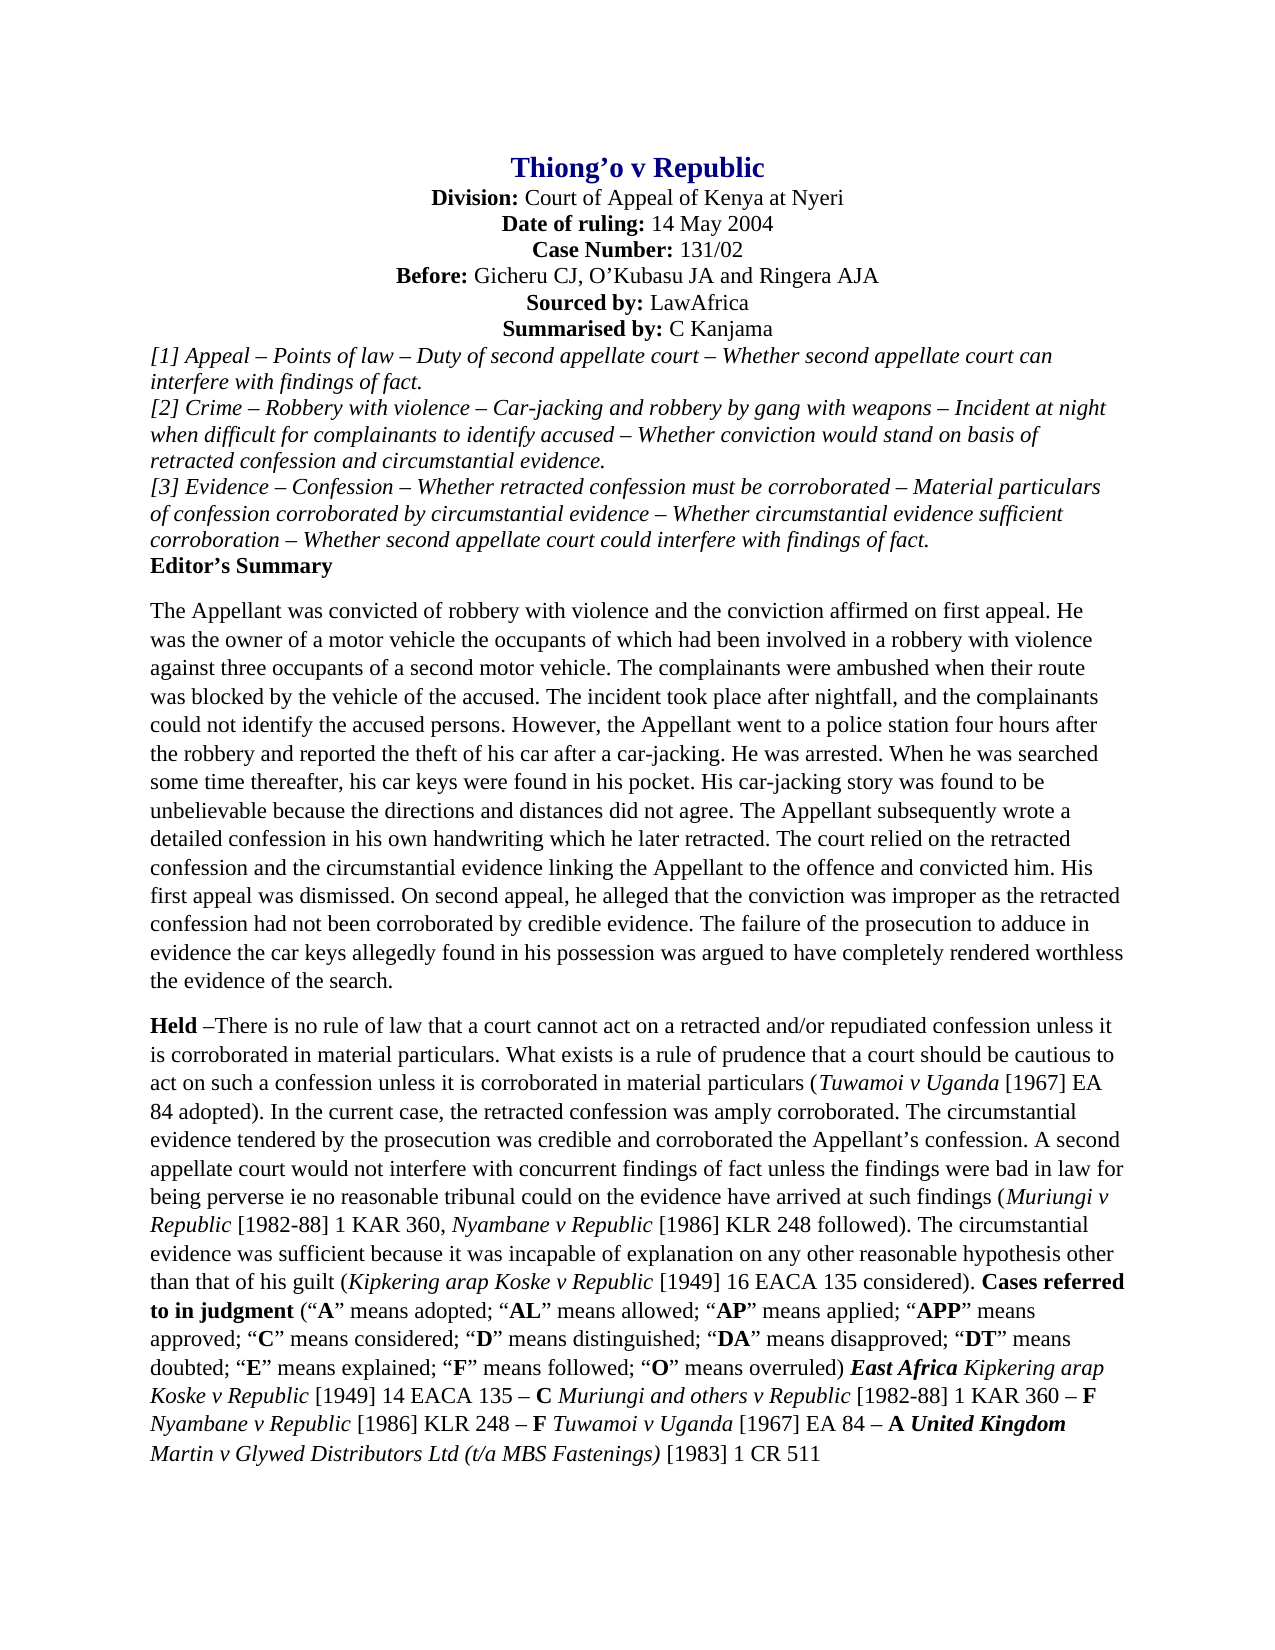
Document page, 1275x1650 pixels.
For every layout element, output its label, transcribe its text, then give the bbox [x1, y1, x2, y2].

text [2] Crime – Robbery with violence – Car-jacking and robbery by gang with weapons – Incident at night when difficult for complainants to identify accused – Whether conviction would stand on basis of retracted confession and circumstantial evidence. [150, 394, 1125, 473]
text Sourced by: LawAfrica [150, 289, 1125, 315]
text Date of ruling: 14 May 2004 [150, 210, 1125, 236]
text Held –There is no rule of law that a court cannot act on a retracted and/or repudiated confession unless it is corroborated in material particulars. What exists is a rule of prudence that a court should be cautious to act on such a confession unless it is corroborated in material particulars (Tuwamoi v Uganda [1967] EA 84 adopted). In the current case, the retracted confession was amply corroborated. The circumstantial evidence tendered by the prosecution was credible and corroborated the Appellant’s confession. A second appellate court would not interfere with concurrent findings of fact unless the findings were bad in law for being perverse ie no reasonable tribunal could on the evidence have arrived at such findings (Muriungi v Republic [1982-88] 1 KAR 360, Nyambane v Republic [1986] KLR 248 followed). The circumstantial evidence was sufficient because it was incapable of explanation on any other reasonable hypothesis other than that of his guilt (Kipkering arap Koske v Republic [1949] 16 EACA 135 considered). Cases referred to in judgment (“A” means adopted; “AL” means allowed; “AP” means applied; “APP” means approved; “C” means considered; “D” means distinguished; “DA” means disapproved; “DT” means doubted; “E” means explained; “F” means followed; “O” means overruled) East Africa Kipkering arap Koske v Republic [1949] 14 EACA 135 – C Muriungi and others v Republic [1982-88] 1 KAR 360 – F Nyambane v Republic [1986] KLR 248 – F Tuwamoi v Uganda [1967] EA 84 – A United Kingdom Martin v Glywed Distributors Ltd (t/a MBS Fastenings) [1983] 1 CR 511 [150, 1012, 1125, 1467]
text [1] Appeal – Points of law – Duty of second appellate court – Whether second appellate court can interfere with findings of fact. [150, 342, 1125, 394]
text Division: Court of Appeal of Kenya at Nyeri [150, 183, 1125, 210]
text Thiong’o v Republic [150, 150, 1125, 183]
text Before: Gicheru CJ, O’Kubasu JA and Ringera AJA [150, 263, 1125, 289]
text Editor’s Summary [150, 552, 1125, 579]
text [3] Evidence – Confession – Whether retracted confession must be corroborated – Material particulars of confession corroborated by circumstantial evidence – Whether circumstantial evidence sufficient corroboration – Whether second appellate court could interfere with findings of fact. [150, 473, 1125, 552]
text Summarised by: C Kanjama [150, 315, 1125, 342]
text The Appellant was convicted of robbery with violence and the conviction affirmed on first appeal. He was the owner of a motor vehicle the occupants of which had been involved in a robbery with violence against three occupants of a second motor vehicle. The complainants were ambushed when their route was blocked by the vehicle of the accused. The incident took place after nightfall, and the complainants could not identify the accused persons. However, the Appellant went to a police station four hours after the robbery and reported the theft of his car after a car-jacking. He was arrested. When he was searched some time thereafter, his car keys were found in his pocket. His car-jacking story was found to be unbelievable because the directions and distances did not agree. The Appellant subsequently wrote a detailed confession in his own handwriting which he later retracted. The court relied on the retracted confession and the circumstantial evidence linking the Appellant to the offence and convicted him. His first appeal was dismissed. On second appeal, he alleged that the conviction was improper as the retracted confession had not been corroborated by credible evidence. The failure of the prosecution to adduce in evidence the car keys allegedly found in his possession was argued to have completely rendered worthless the evidence of the search. [150, 598, 1125, 994]
text Case Number: 131/02 [150, 236, 1125, 263]
